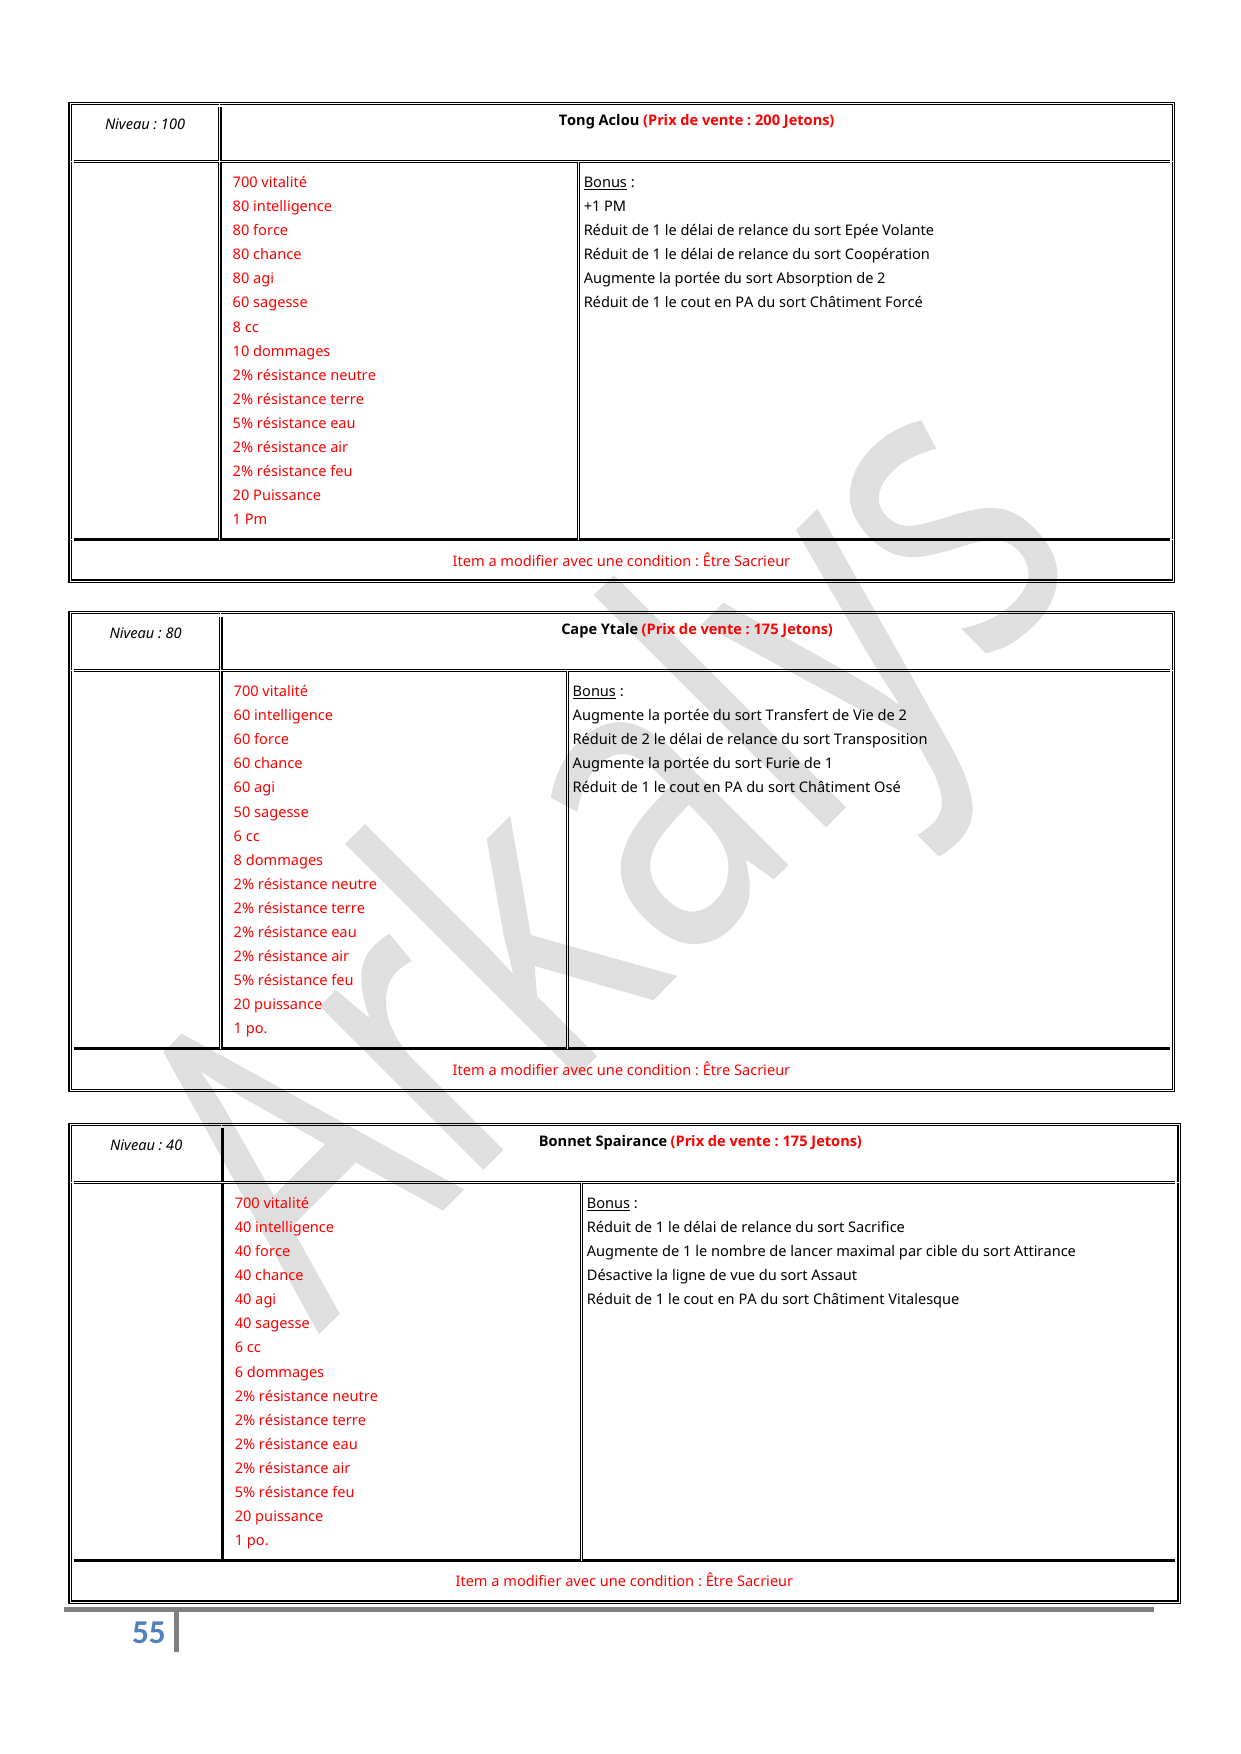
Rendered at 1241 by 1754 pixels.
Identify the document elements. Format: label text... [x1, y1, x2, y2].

table_cell Bonus : Réduit de 1 le délai de relance du sort Sacrifice Augmente de 1 le nombre de lancer maximal par cible du sort Attirance Désactive la ligne de vue du sort Assaut Réduit de 1 le cout en PA du sort Châtiment Vitalesque [582, 1181, 1179, 1559]
table_header Niveau : 100 [70, 103, 220, 159]
table_cell Item a modifier avec une condition : Être Sacrieur [70, 538, 1173, 579]
table_header Bonnet Spairance (Prix de vente : 175 Jetons) [222, 1126, 1177, 1181]
table_cell [70, 1181, 222, 1559]
table_cell 700 vitalité 40 intelligence 40 force 40 chance 40 agi 40 sagesse 6 cc 6 dommages 2% résistance neutre 2% résistance terre 2% résistance eau 2% résistance air 5% résistance feu 20 puissance 1 po. [224, 1184, 580, 1559]
table_cell 700 vitalité 60 intelligence 60 force 60 chance 60 agi 50 sagesse 6 cc 8 dommages 2% résistance neutre 2% résistance terre 2% résistance eau 2% résistance air 5% résistance feu 20 puissance 1 po. [223, 672, 566, 1047]
table_cell Item a modifier avec une condition : Être Sacrieur [72, 1559, 1177, 1600]
table_cell Bonus : Augmente la portée du sort Transfert de Vie de 2 Réduit de 2 le délai de relance du sort Transposition Augmente la portée du sort Furie de 1 Réduit de 1 le cout en PA du sort Châtiment Osé [568, 669, 1173, 1047]
table_cell Item a modifier avec une condition : Être Sacrieur [72, 1047, 1172, 1088]
table_header Cape Ytale (Prix de vente : 175 Jetons) [221, 614, 1172, 669]
table_header Tong Aclou (Prix de vente : 200 Jetons) [220, 105, 1172, 159]
table_cell Bonus : +1 PM Réduit de 1 le délai de relance du sort Epée Volante Réduit de 1 le délai de relance du sort Coopération Augmente la portée du sort Absorption de 2 Réduit de 1 le cout en PA du sort Châtiment Forcé [580, 160, 1172, 538]
table_header Niveau : 40 [70, 1124, 222, 1181]
table_header Niveau : 80 [70, 612, 221, 669]
table_cell [72, 160, 218, 538]
table_cell 700 vitalité 80 intelligence 80 force 80 chance 80 agi 60 sagesse 8 cc 10 dommages 2% résistance neutre 2% résistance terre 5% résistance eau 2% résistance air 2% résistance feu 20 Puissance 1 Pm [222, 163, 577, 538]
table_cell [70, 669, 221, 1047]
